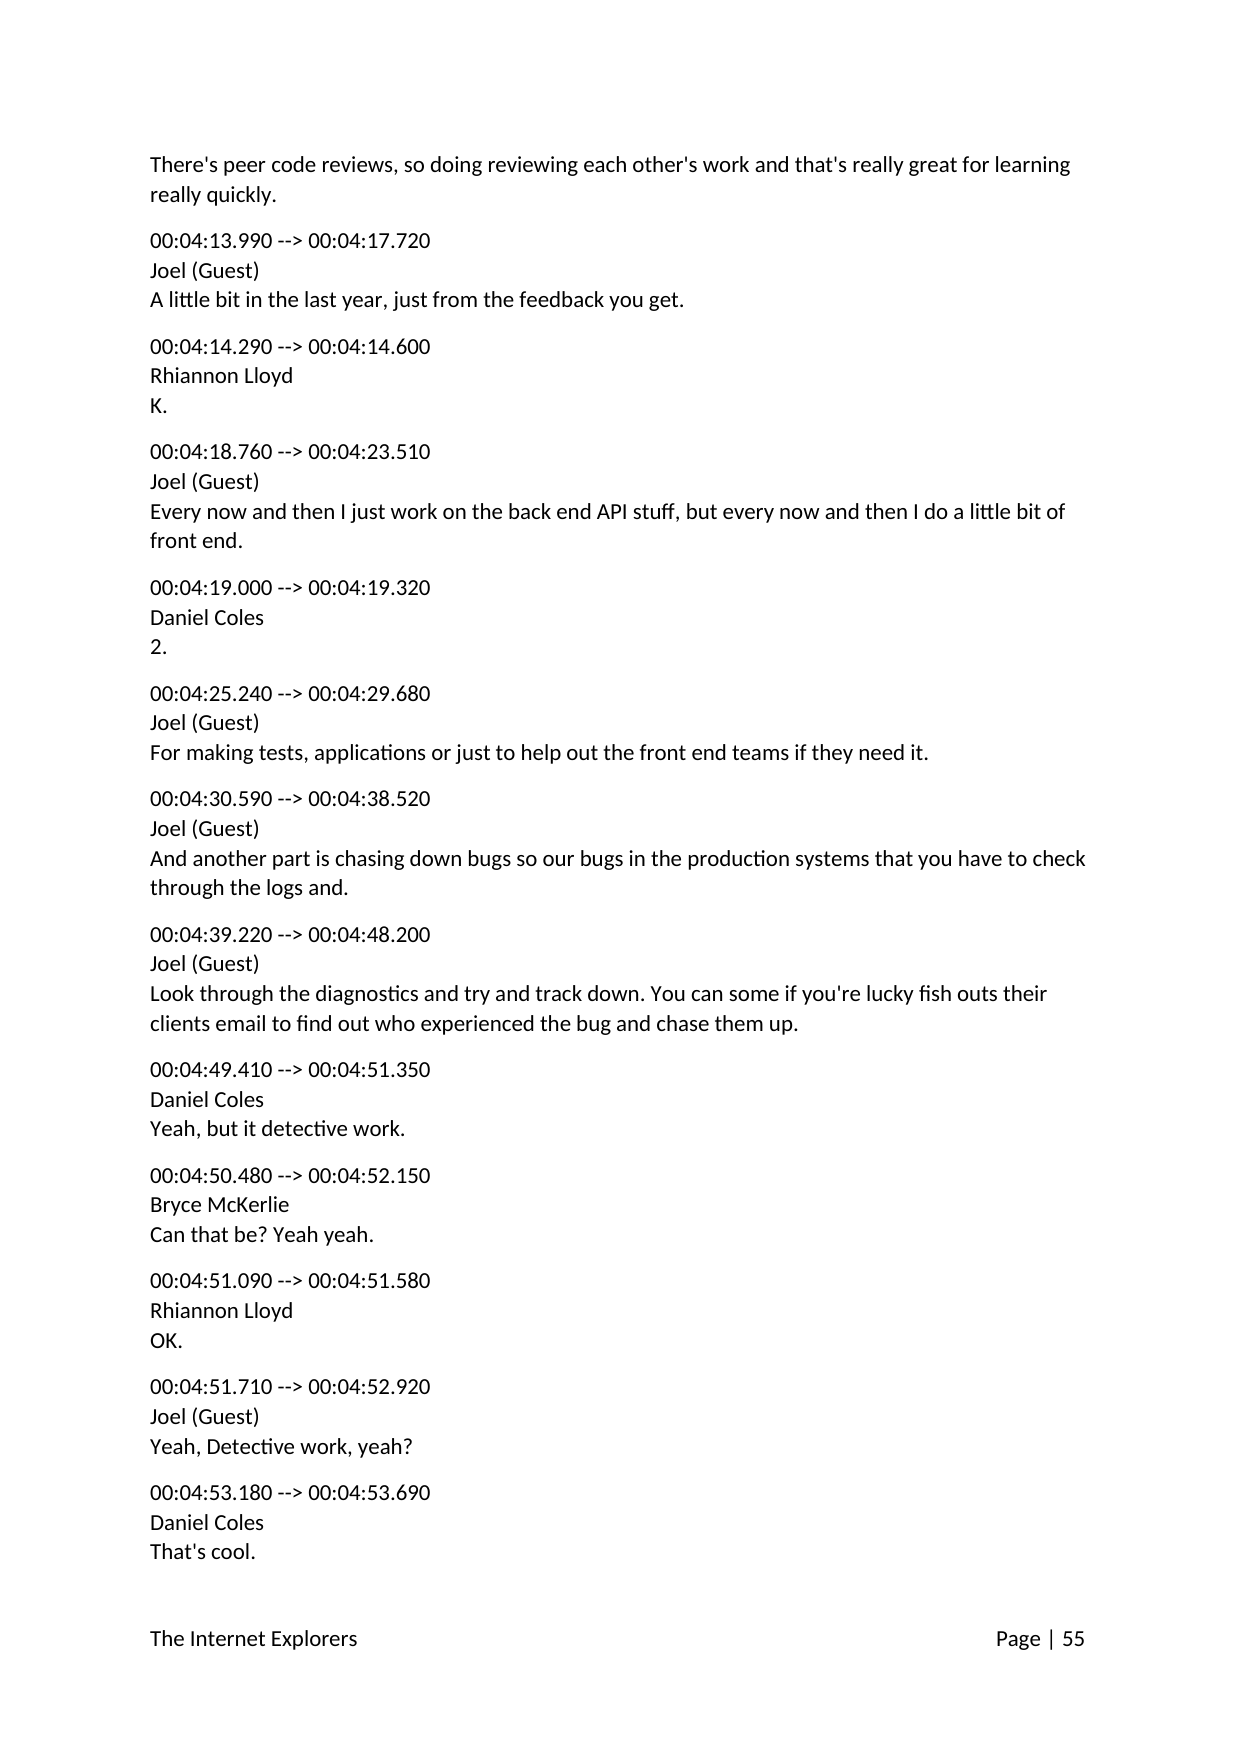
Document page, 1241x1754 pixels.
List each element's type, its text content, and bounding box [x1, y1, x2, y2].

text 00:04:13.990 --> 00:04:17.720 Joel (Guest) A little bit in the last year, just from the feedback you get. [150, 226, 1090, 313]
text 00:04:18.760 --> 00:04:23.510 Joel (Guest) Every now and then I just work on the back end API stuff, but every now and then I do a little bit of front end. [150, 437, 1090, 554]
text 00:04:53.180 --> 00:04:53.690 Daniel Coles That's cool. [150, 1478, 1090, 1566]
text 00:04:14.290 --> 00:04:14.600 Rhiannon Lloyd K. [150, 332, 1090, 419]
text 00:04:49.410 --> 00:04:51.350 Daniel Coles Yeah, but it detective work. [150, 1055, 1090, 1143]
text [150, 150, 1090, 208]
text 00:04:30.590 --> 00:04:38.520 Joel (Guest) And another part is chasing down bugs so our bugs in the production systems that you have to check through the logs and. [150, 784, 1090, 901]
text 00:04:50.480 --> 00:04:52.150 Bryce McKerlie Can that be? Yeah yeah. [150, 1161, 1090, 1248]
text 00:04:51.710 --> 00:04:52.920 Joel (Guest) Yeah, Detective work, yeah? [150, 1372, 1090, 1460]
text 00:04:19.000 --> 00:04:19.320 Daniel Coles 2. [150, 573, 1090, 660]
text 00:04:51.090 --> 00:04:51.580 Rhiannon Lloyd OK. [150, 1267, 1090, 1354]
text 00:04:39.220 --> 00:04:48.200 Joel (Guest) Look through the diagnostics and try and track down. You can some if you're lucky fish outs their clients email to find out who experienced the bug and chase them up. [150, 920, 1090, 1037]
text 00:04:25.240 --> 00:04:29.680 Joel (Guest) For making tests, applications or just to help out the front end teams if they need it. [150, 679, 1090, 766]
